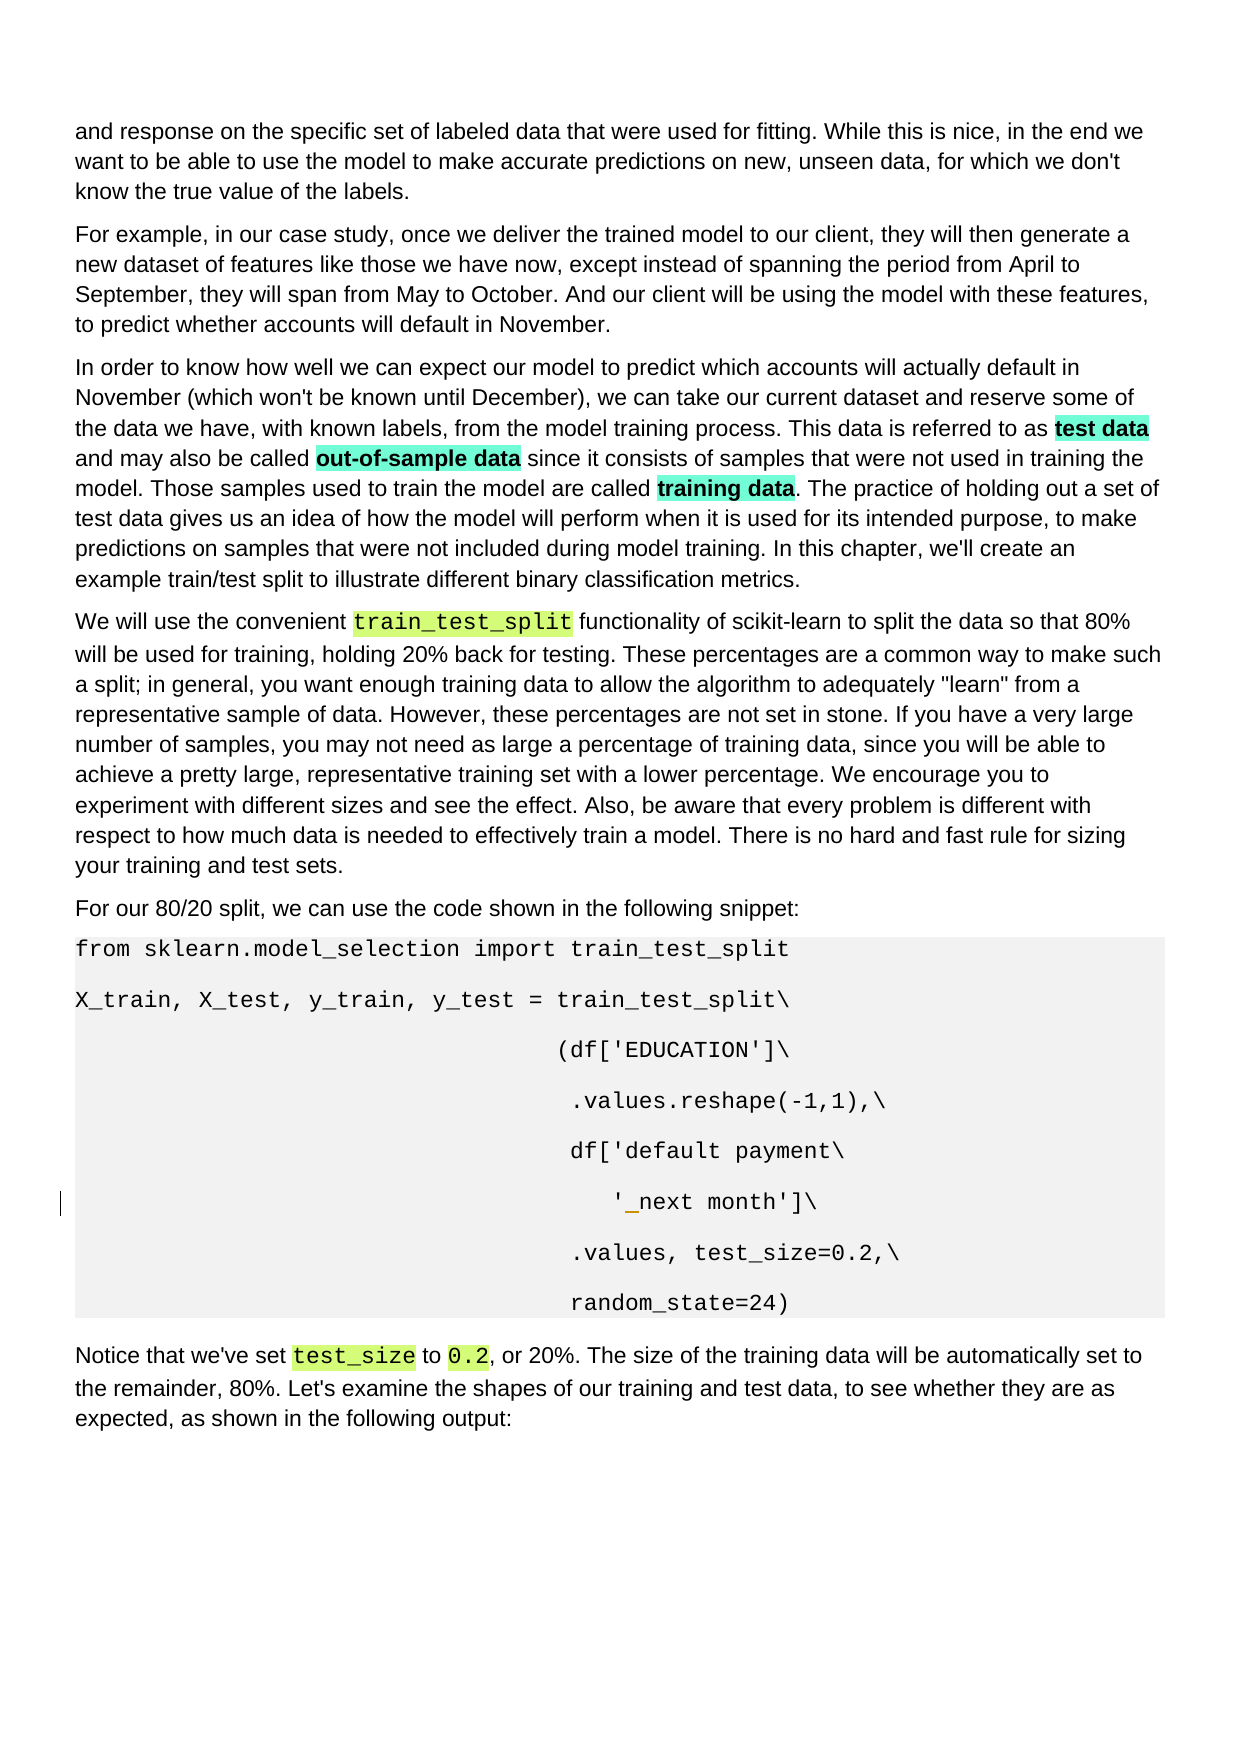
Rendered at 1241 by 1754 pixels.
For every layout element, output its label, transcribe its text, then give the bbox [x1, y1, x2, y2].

text For our 80/20 split, we can use the code shown in the following snippet: [75, 895, 1165, 921]
text In order to know how well we can expect our model to predict which accounts will actually default in November (which won't be known until December), we can take our current dataset and reserve some of the data we have, with known labels, from the model training process. This data is referred to as test data and may also be called out-of-sample data since it consists of samples that were not used in training the model. Those samples used to train the model are called training data. The practice of holding out a set of test data gives us an idea of how the model will perform when it is used for its intended purpose, to make predictions on samples that were not included during model training. In this chapter, we'll create an example train/test split to illustrate different binary classification metrics. [75, 354, 1165, 592]
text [75, 118, 1165, 204]
text (df['EDUCATION']\ [75, 1039, 1165, 1064]
text from sklearn.model_selection import train_test_split [75, 937, 1165, 963]
text .values.reshape(-1,1),\ [75, 1089, 1165, 1115]
text 'next month']\ [75, 1191, 1165, 1216]
text .values, test_size=0.2,\ [75, 1241, 1165, 1267]
text For example, in our case study, once we deliver the trained model to our client, they will then generate a new dataset of features like those we have now, except instead of spanning the period from April to September, they will span from May to October. And our client will be using the model with these features, to predict whether accounts will default in November. [75, 221, 1165, 338]
text X_train, X_test, y_train, y_test = train_test_split\ [75, 988, 1165, 1014]
text df['default payment\ [75, 1140, 1165, 1166]
text Notice that we've set test_size to 0.2, or 20%. The size of the training data will be automatically set to the remainder, 80%. Let's examine the shapes of our training and test data, to see whether they are as expected, as shown in the following output: [75, 1342, 1165, 1431]
text random_state=24) [75, 1292, 1165, 1318]
text We will use the convenient train_test_split functionality of scikit-learn to split the data so that 80% will be used for training, holding 20% back for testing. These percentages are a common way to make such a split; in general, you want enough training data to allow the algorithm to adequately "learn" from a representative sample of data. However, these percentages are not set in stone. If you have a very large number of samples, you may not need as large a percentage of training data, since you will be able to achieve a pretty large, representative training set with a lower percentage. We encourage you to experiment with different sizes and see the effect. Also, be aware that every problem is different with respect to how much data is needed to effectively train a model. There is no hard and fast rule for sizing your training and test sets. [75, 608, 1165, 878]
